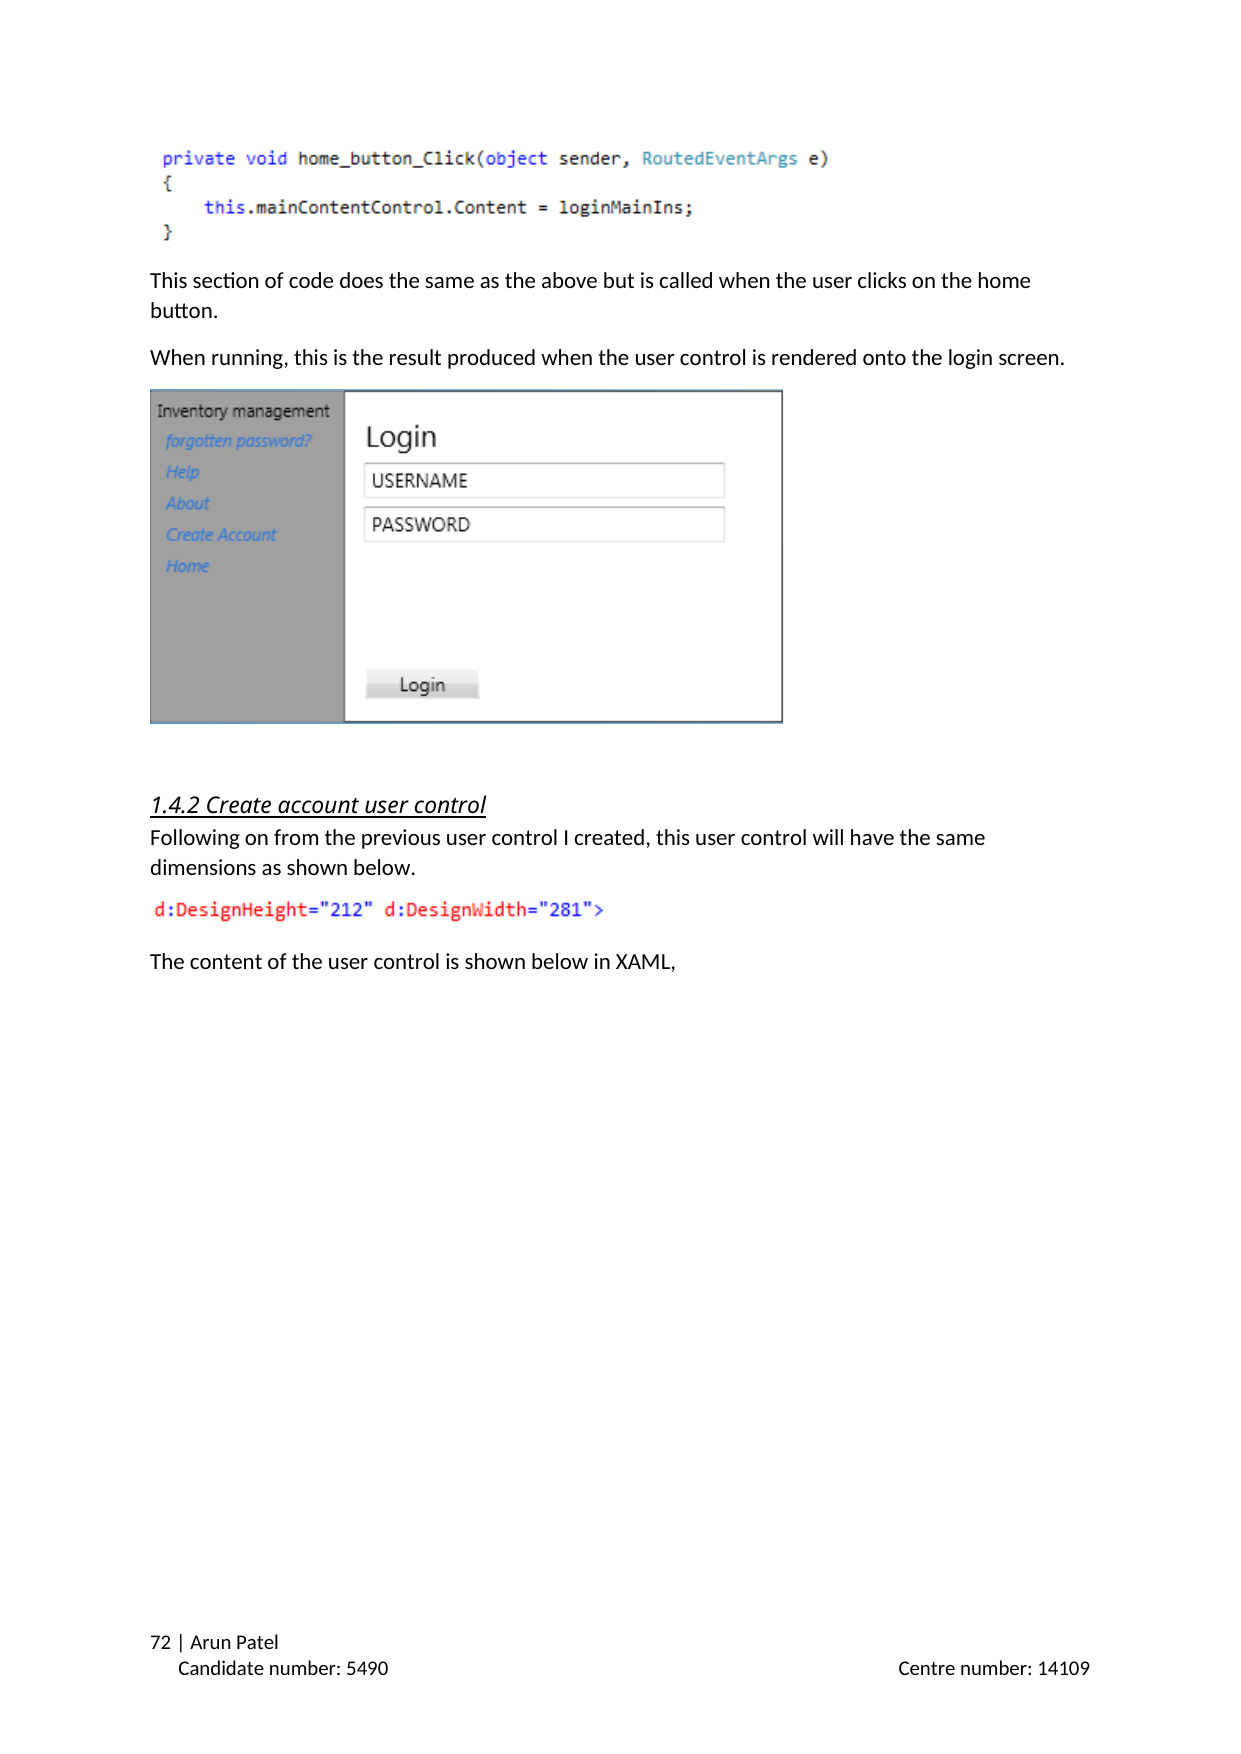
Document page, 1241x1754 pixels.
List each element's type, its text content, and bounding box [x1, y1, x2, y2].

picture [150, 900, 614, 923]
picture [150, 389, 784, 724]
text The content of the user control is shown below in XAML, [150, 947, 1090, 975]
text This section of code does the same as the above but is called when the user clicks on the home button. [150, 266, 1090, 324]
picture [150, 150, 868, 247]
subtitle 1.4.2 Create account user control [150, 789, 1090, 821]
text When running, this is the result produced when the user control is rendered onto the login screen. [150, 343, 1090, 371]
text Following on from the previous user control I created, this user control will have the same dimensions as shown below. [150, 823, 1090, 881]
